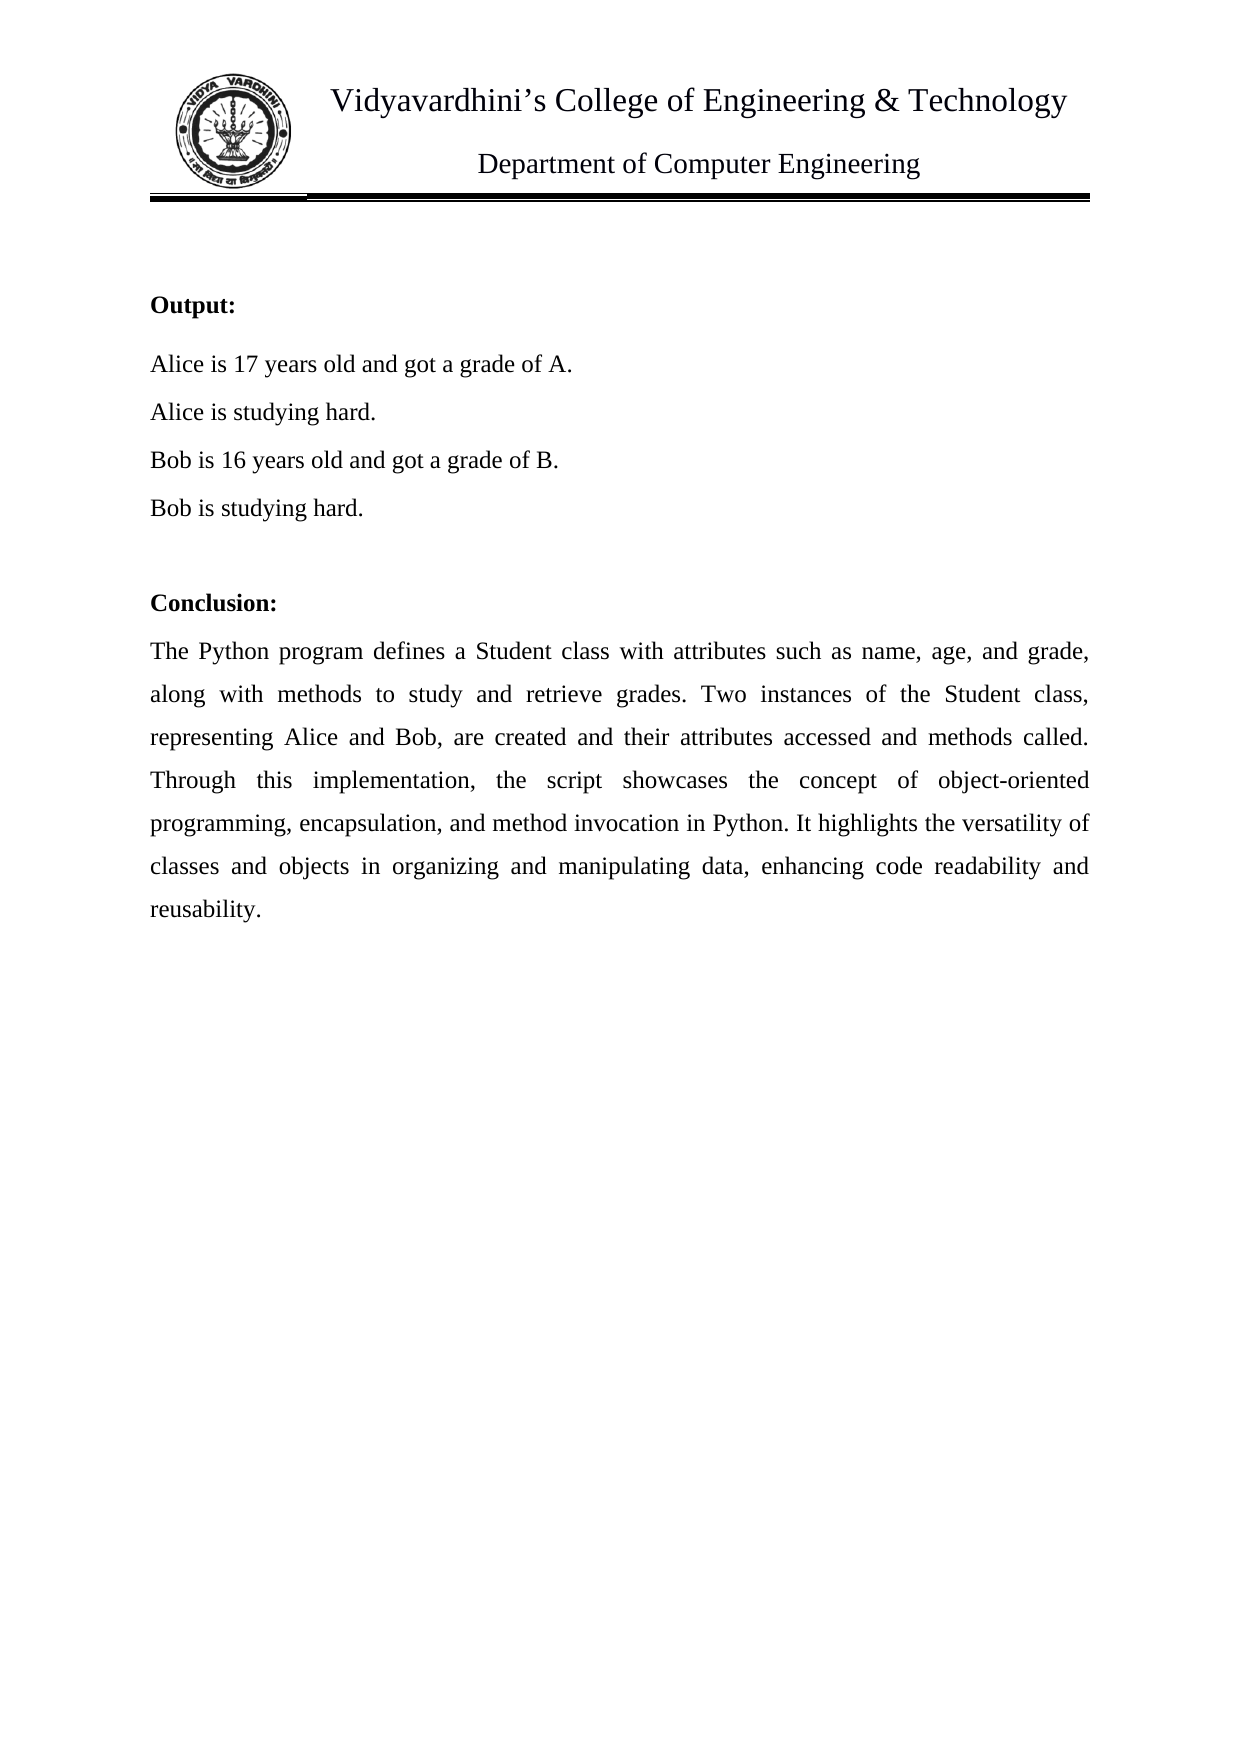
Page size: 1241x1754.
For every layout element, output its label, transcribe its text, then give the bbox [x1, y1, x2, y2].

text The Python program defines a Student class with attributes such as name, age, and grade, along with methods to study and retrieve grades. Two instances of the Student class, representing Alice and Bob, are created and their attributes accessed and methods called. Through this implementation, the script showcases the concept of object-oriented programming, encapsulation, and method invocation in Python. It highlights the versatility of classes and objects in organizing and manipulating data, enhancing code readability and reusability. [150, 636, 1090, 923]
text Conclusion: [150, 588, 1090, 617]
text Alice is studying hard. [150, 397, 1090, 426]
picture [173, 73, 292, 190]
text Alice is 17 years old and got a grade of A. [150, 349, 1090, 378]
text Bob is studying hard. [150, 493, 1090, 521]
text Output: [150, 290, 1090, 318]
text Bob is 16 years old and got a grade of B. [150, 445, 1090, 474]
